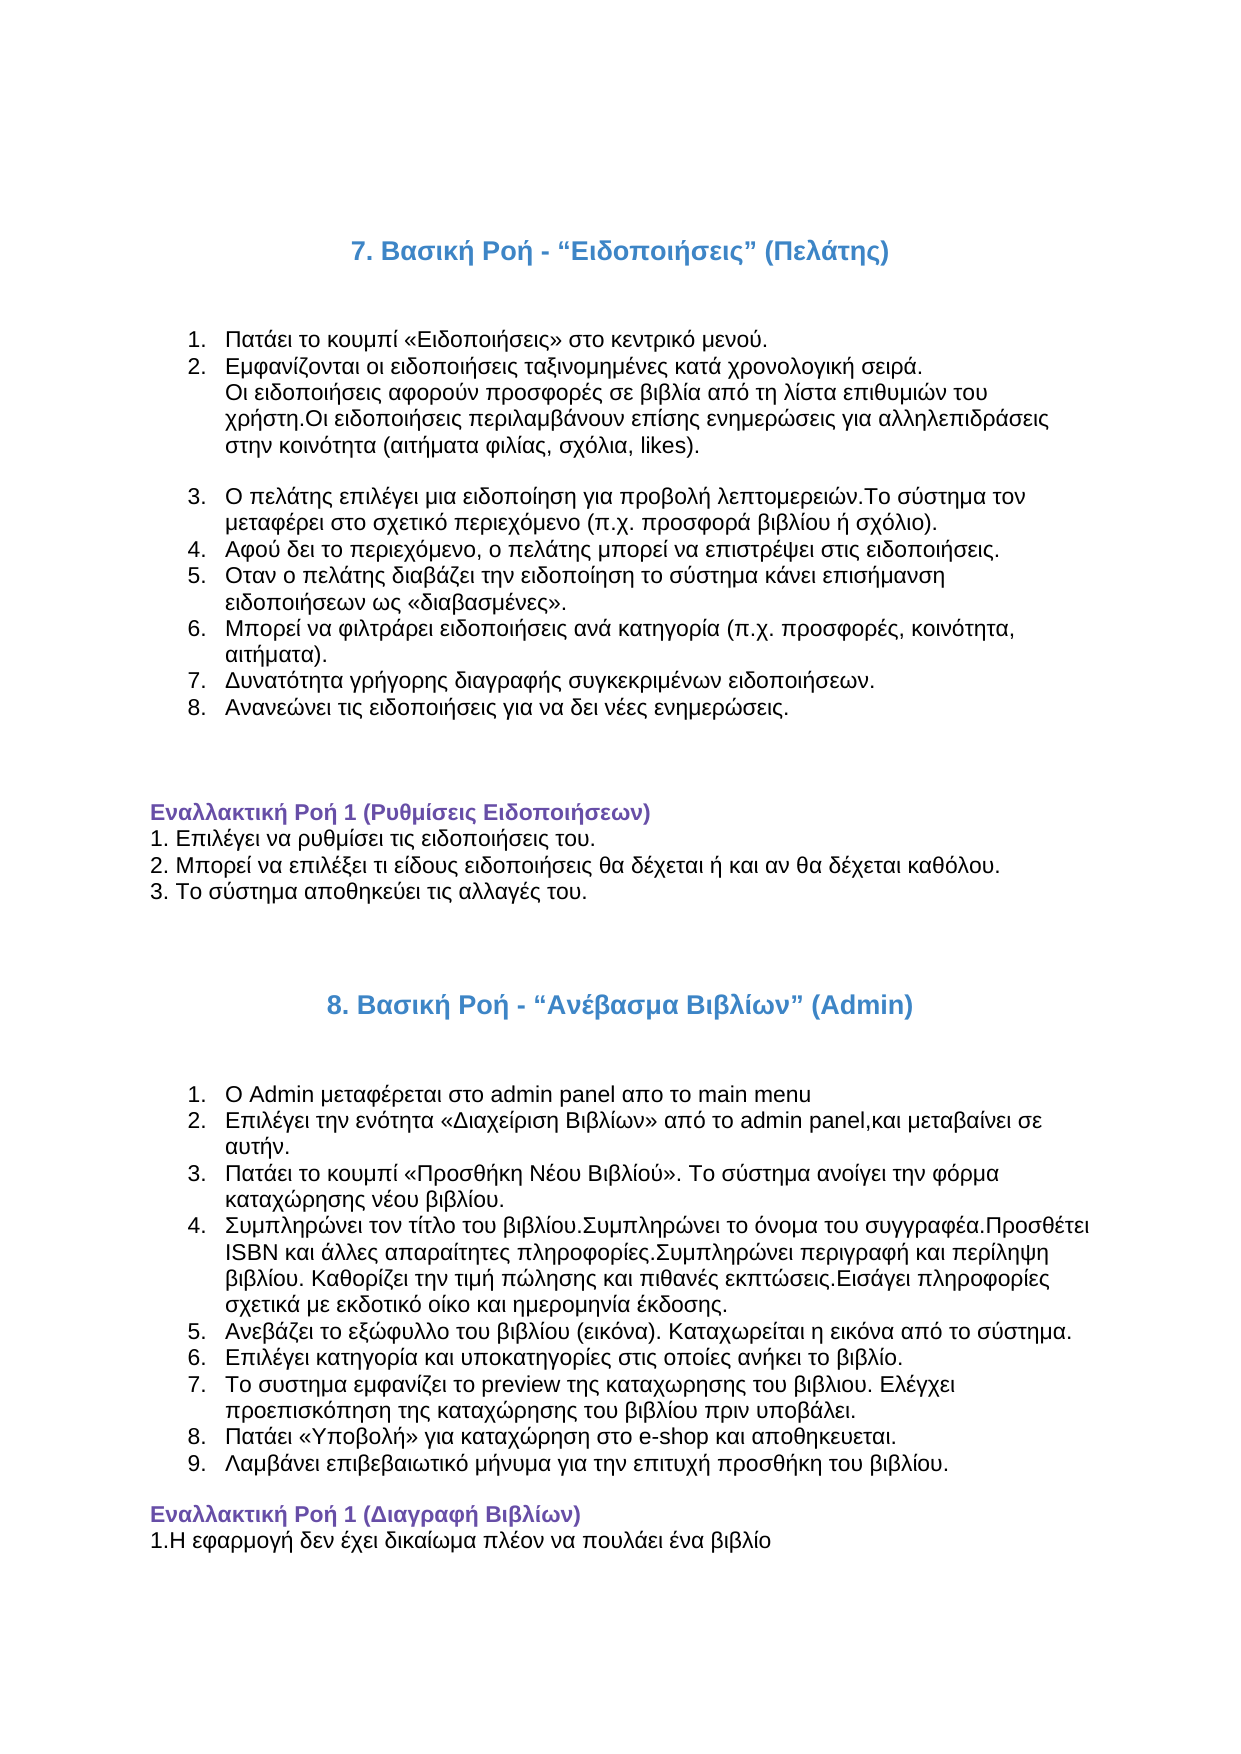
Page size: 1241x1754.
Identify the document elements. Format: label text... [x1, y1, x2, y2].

text Εναλλακτική Ροή 1 (Διαγραφή Βιβλίων) [150, 1501, 1090, 1527]
text 3. Το σύστημα αποθηκεύει τις αλλαγές του. [150, 878, 1090, 904]
text 7. Βασική Ροή - “Ειδοποιήσεις” (Πελάτης) [150, 235, 1090, 266]
text 8. Βασική Ροή - “Ανέβασμα Βιβλίων” (Admin) [150, 989, 1090, 1021]
list Πατάει «Υποβολή» για καταχώρηση στο e-shop και αποθηκευεται. [187, 1423, 1090, 1449]
list Ο πελάτης επιλέγει μια ειδοποίηση για προβολή λεπτομερειών.Το σύστημα τον μεταφέρει στο σχετικό περιεχόμενο (π.χ. προσφορά βιβλίου ή σχόλιο). [187, 483, 1090, 536]
list Το συστημα εμφανίζει το preview της καταχωρησης του βιβλιου. Ελέγχει προεπισκόπηση της καταχώρησης του βιβλίου πριν υποβάλει. [187, 1371, 1090, 1423]
list Συμπληρώνει τον τίτλο του βιβλίου.Συμπληρώνει το όνομα του συγγραφέα.Προσθέτει ISBN και άλλες απαραίτητες πληροφορίες.Συμπληρώνει περιγραφή και περίληψη βιβλίου. Καθορίζει την τιμή πώλησης και πιθανές εκπτώσεις.Εισάγει πληροφορίες σχετικά με εκδοτικό οίκο και ημερομηνία έκδοσης. [187, 1212, 1090, 1318]
text Οι ειδοποιήσεις αφορούν προσφορές σε βιβλία από τη λίστα επιθυμιών του χρήστη.Οι ειδοποιήσεις περιλαμβάνουν επίσης ενημερώσεις για αλληλεπιδράσεις στην κοινότητα (αιτήματα φιλίας, σχόλια, likes). [225, 379, 1090, 458]
list Λαμβάνει επιβεβαιωτικό μήνυμα για την επιτυχή προσθήκη του βιβλίου. [187, 1449, 1090, 1476]
list Αφού δει το περιεχόμενο, ο πελάτης μπορεί να επιστρέψει στις ειδοποιήσεις. [187, 536, 1090, 562]
text 1. Επιλέγει να ρυθμίσει τις ειδοποιήσεις του. [150, 825, 1090, 852]
list Πατάει το κουμπί «Ειδοποιήσεις» στο κεντρικό μενού. [187, 326, 1090, 353]
text 1.Η εφαρμογή δεν έχει δικαίωμα πλέον να πουλάει ένα βιβλίο [150, 1527, 1090, 1554]
list Δυνατότητα γρήγορης διαγραφής συγκεκριμένων ειδοποιήσεων. [187, 667, 1090, 694]
list Μπορεί να φιλτράρει ειδοποιήσεις ανά κατηγορία (π.χ. προσφορές, κοινότητα, αιτήματα). [187, 615, 1090, 667]
list Επιλέγει κατηγορία και υποκατηγορίες στις οποίες ανήκει το βιβλίο. [187, 1344, 1090, 1371]
list Εμφανίζονται οι ειδοποιήσεις ταξινομημένες κατά χρονολογική σειρά. [187, 353, 1090, 379]
list Πατάει το κουμπί «Προσθήκη Νέου Βιβλίού». Το σύστημα ανοίγει την φόρμα καταχώρησης νέου βιβλίου. [187, 1160, 1090, 1212]
list Ανανεώνει τις ειδοποιήσεις για να δει νέες ενημερώσεις. [187, 694, 1090, 720]
list Οταν ο πελάτης διαβάζει την ειδοποίηση το σύστημα κάνει επισήμανση ειδοποιήσεων ως «διαβασμένες». [187, 562, 1090, 615]
text 2. Μπορεί να επιλέξει τι είδους ειδοποιήσεις θα δέχεται ή και αν θα δέχεται καθόλου. [150, 852, 1090, 878]
text Εναλλακτική Ροή 1 (Ρυθμίσεις Ειδοποιήσεων) [150, 799, 1090, 825]
list Επιλέγει την ενότητα «Διαχείριση Βιβλίων» από το admin panel,και μεταβαίνει σε αυτήν. [187, 1107, 1090, 1160]
list Ο Admin μεταφέρεται στο admin panel απο το main menu [187, 1081, 1090, 1107]
list Ανεβάζει το εξώφυλλο του βιβλίου (εικόνα). Καταχωρείται η εικόνα από το σύστημα. [187, 1318, 1090, 1344]
